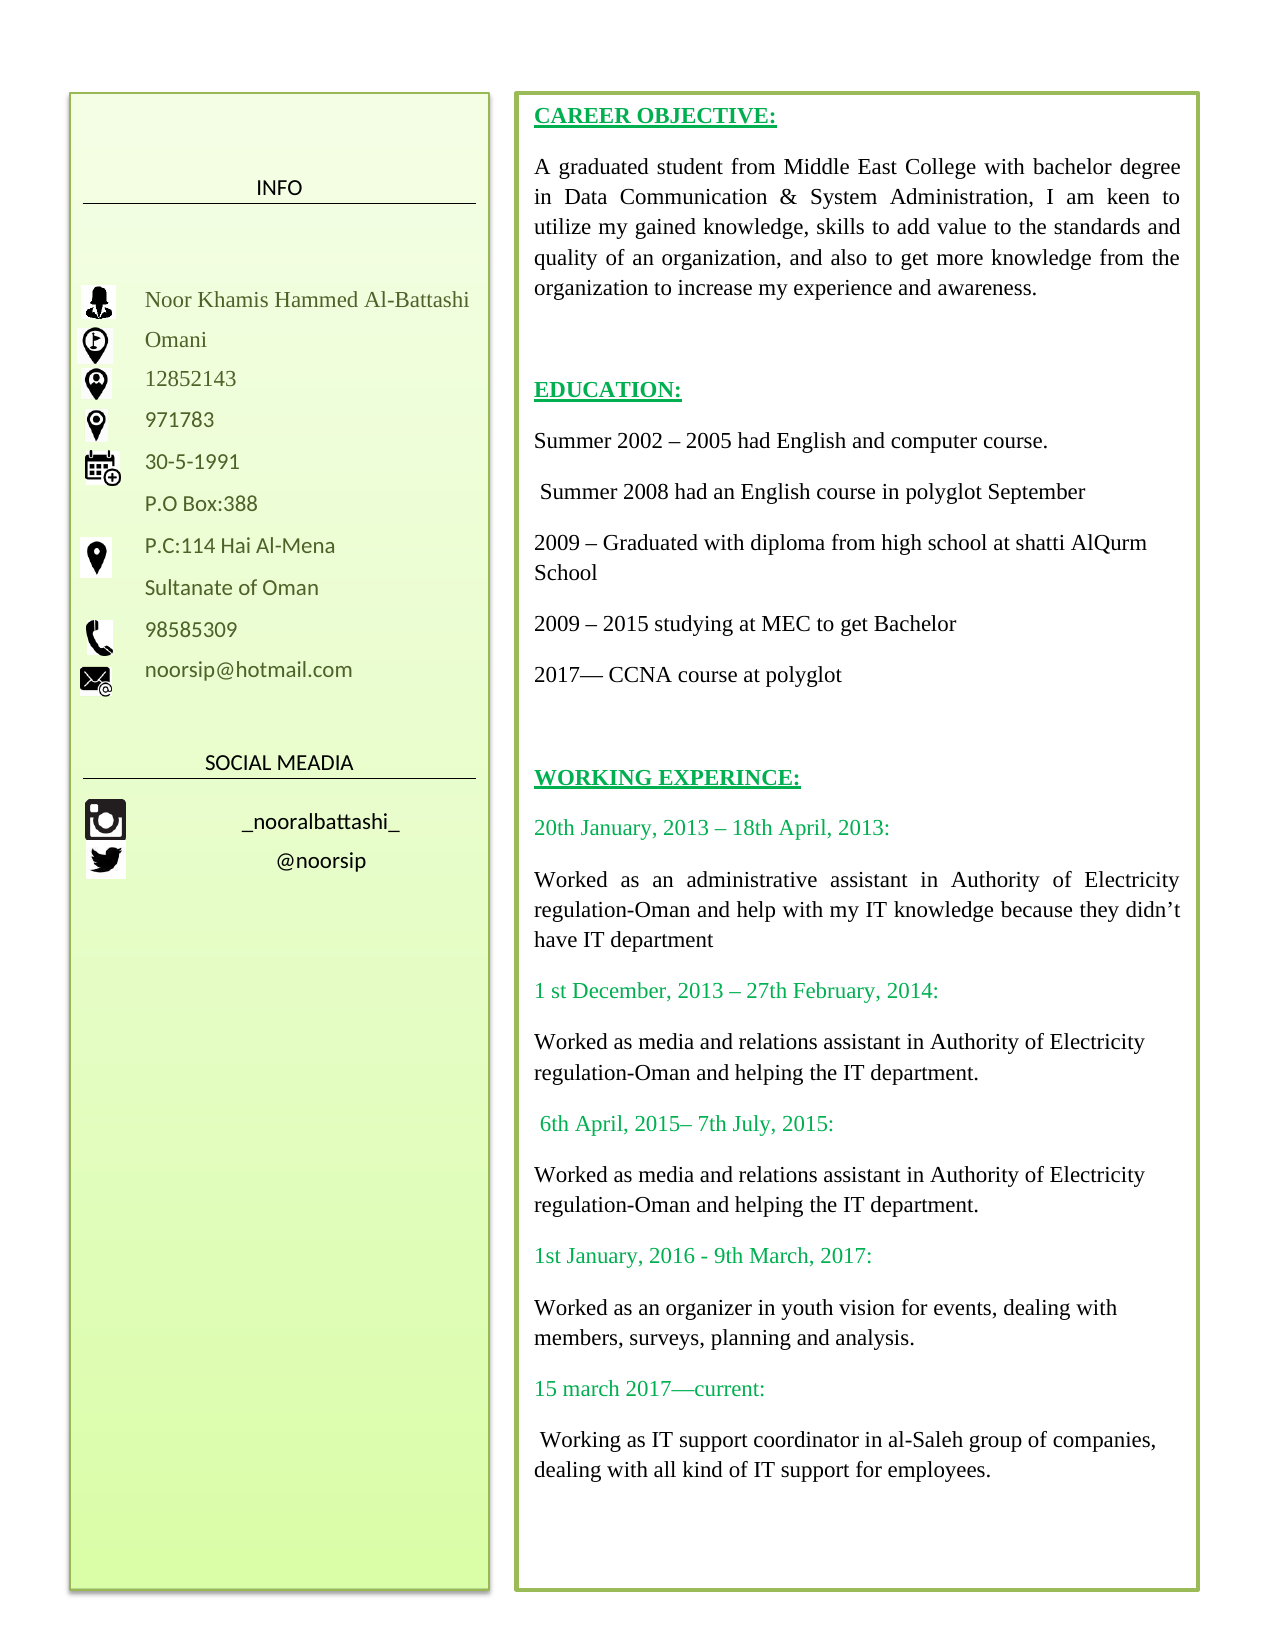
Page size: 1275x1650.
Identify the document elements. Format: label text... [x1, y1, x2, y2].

text EDUCATION: [534, 376, 1194, 403]
text Summer 2002 – 2005 had English and computer course. Summer 2008 had an English course in polyglot September [534, 427, 1124, 504]
text 1 st December, 2013 – 27th February, 2014: [534, 977, 1194, 1003]
text Worked as media and relations assistant in Authority of Electricity regulation-Oman and helping the IT department. [534, 1028, 1181, 1085]
text 6th April, 2015– 7th July, 2015: [539, 1110, 1194, 1136]
text 1st January, 2016 - 9th March, 2017: [534, 1242, 1194, 1268]
text A graduated student from Middle East College with bachelor degree in Data Communication & System Administration, I am keen to utilize my gained knowledge, skills to add value to the standards and quality of an organization, and also to get more knowledge from the organization to increase my experience and awareness. [534, 153, 1181, 300]
text 20th January, 2013 – 18th April, 2013: [534, 814, 1194, 841]
text WORKING EXPERINCE: [534, 764, 1194, 790]
text CAREER OBJECTIVE: [534, 102, 1194, 129]
text Worked as an administrative assistant in Authority of Electricity regulation-Oman and help with my IT knowledge because they didn’t have IT department [534, 866, 1181, 952]
picture [61, 88, 497, 1601]
text 15 march 2017—current: [534, 1375, 1194, 1401]
text Working as IT support coordinator in al-Saleh group of companies, dealing with all kind of IT support for employees. [534, 1426, 1194, 1483]
text Worked as media and relations assistant in Authority of Electricity regulation-Oman and helping the IT department. [534, 1161, 1181, 1217]
text 2009 – Graduated with diploma from high school at shatti AlQurm School [534, 529, 1194, 586]
text 2009 – 2015 studying at MEC to get Bachelor 2017— CCNA course at polyglot [534, 610, 959, 688]
text Worked as an organizer in youth vision for events, dealing with members, surveys, planning and analysis. [534, 1294, 1194, 1350]
